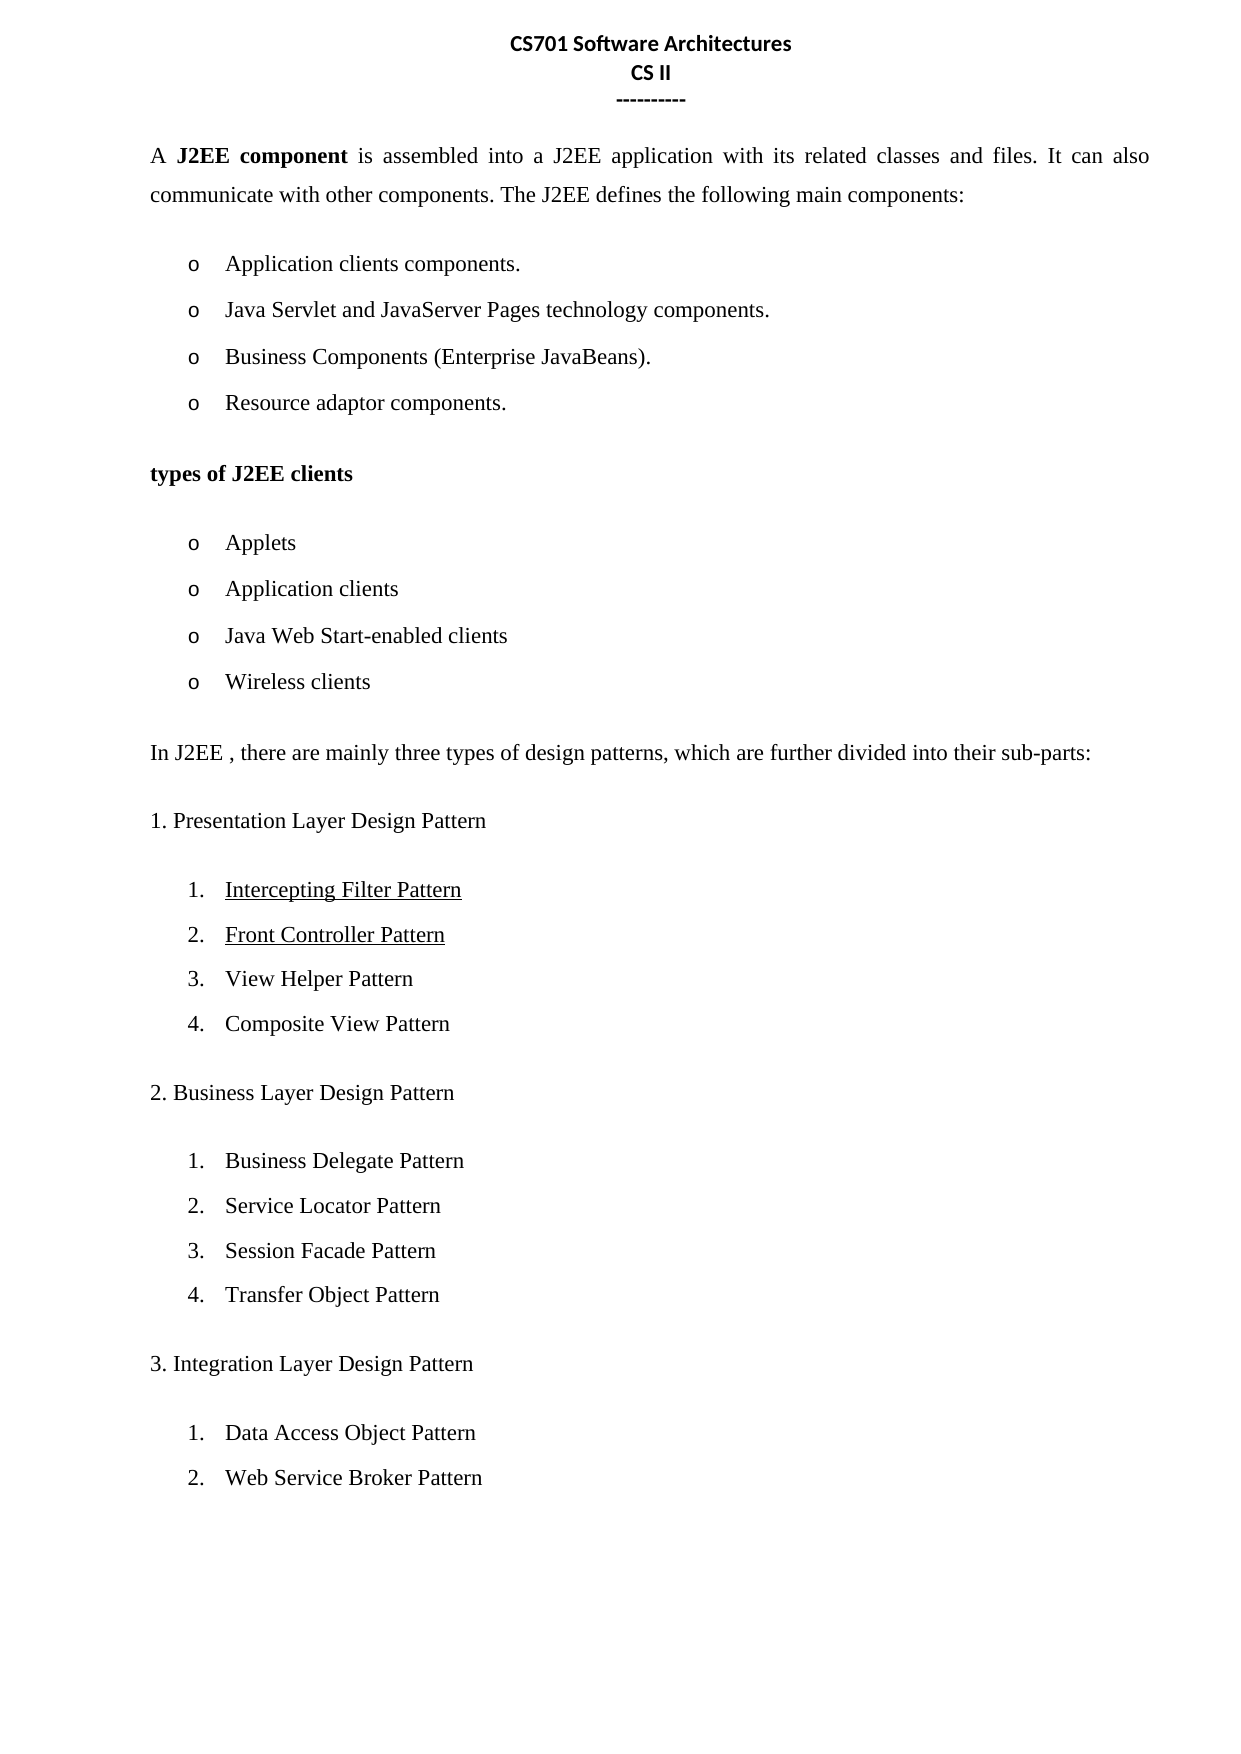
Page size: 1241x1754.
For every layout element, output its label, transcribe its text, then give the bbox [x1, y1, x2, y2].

subtitle 2. Business Layer Design Pattern [150, 1079, 1152, 1105]
list Application clients [187, 575, 1152, 603]
list Transfer Object Pattern [187, 1282, 1152, 1308]
list Service Locator Pattern [187, 1192, 1152, 1218]
list Application clients components. [187, 250, 1152, 277]
list Intercepting Filter Pattern [187, 876, 1152, 902]
list Wireless clients [187, 668, 1152, 696]
subtitle 1. Presentation Layer Design Pattern [150, 807, 1152, 834]
list Session Facade Pattern [187, 1237, 1152, 1263]
list Data Access Object Pattern [187, 1419, 1152, 1445]
list Applets [187, 529, 1152, 556]
list Java Servlet and JavaServer Pages technology components. [187, 296, 1152, 324]
list View Helper Pattern [187, 966, 1152, 992]
list Resource adaptor components. [187, 389, 1152, 417]
list Business Delegate Pattern [187, 1147, 1152, 1174]
text types of J2EE clients [150, 460, 1152, 486]
text A J2EE component is assembled into a J2EE application with its related classes and files. It can also communicate with other components. The J2EE defines the following main components: [150, 142, 1152, 207]
list Web Service Broker Pattern [187, 1463, 1152, 1490]
list Composite View Pattern [187, 1010, 1152, 1037]
list Java Web Start-enabled clients [187, 622, 1152, 649]
list Business Components (Enterprise JavaBeans). [187, 343, 1152, 371]
subtitle 3. Integration Layer Design Pattern [150, 1350, 1152, 1377]
list Front Controller Pattern [187, 921, 1152, 947]
text In J2EE , there are mainly three types of design patterns, which are further divided into their sub-parts: [150, 739, 1152, 765]
